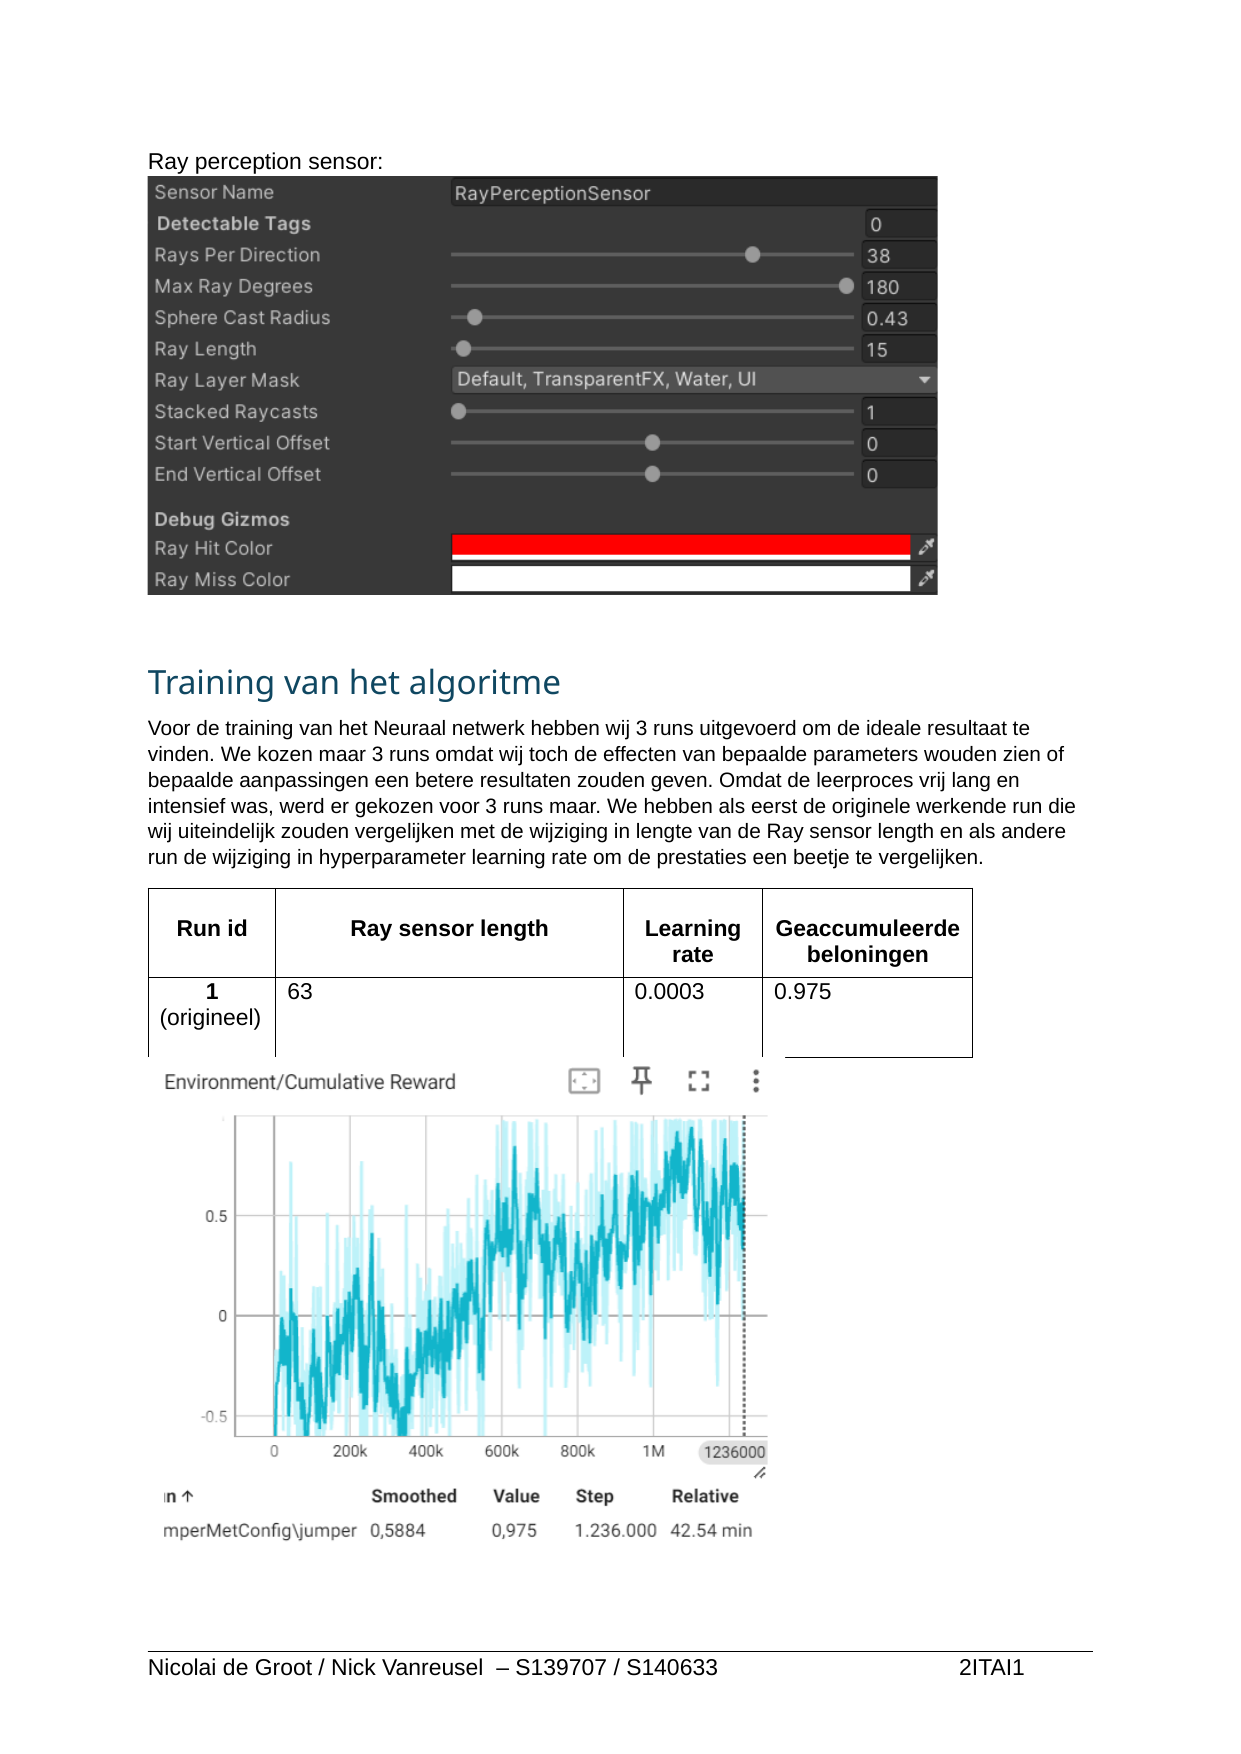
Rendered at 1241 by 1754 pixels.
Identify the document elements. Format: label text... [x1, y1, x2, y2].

table_cell 0.975 [763, 978, 972, 1057]
subtitle Training van het algoritme [148, 659, 1093, 704]
picture [147, 1057, 785, 1570]
table_cell 0.0003 [624, 978, 762, 1057]
table_header Run id [149, 889, 275, 977]
table_header Ray sensor length [276, 889, 623, 977]
text Voor de training van het Neuraal netwerk hebben wij 3 runs uitgevoerd om de ideale resultaat te vinden. We kozen maar 3 runs omdat wij toch de effecten van bepaalde parameters wouden zien of bepaalde aanpassingen een betere resultaten zouden geven. Omdat de leerproces vrij lang en intensief was, werd er gekozen voor 3 runs maar. We hebben als eerst de originele werkende run die wij uiteindelijk zouden vergelijken met de wijziging in lengte van de Ray sensor length en als andere run de wijziging in hyperparameter learning rate om de prestaties een beetje te vergelijken. [148, 716, 1093, 869]
picture [147, 176, 938, 595]
table_cell 63 [276, 978, 623, 1057]
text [148, 148, 1093, 595]
table_cell 1 (origineel) [149, 978, 275, 1057]
table_header Geaccumuleerde beloningen [763, 889, 972, 977]
table_header Learning rate [624, 889, 762, 977]
